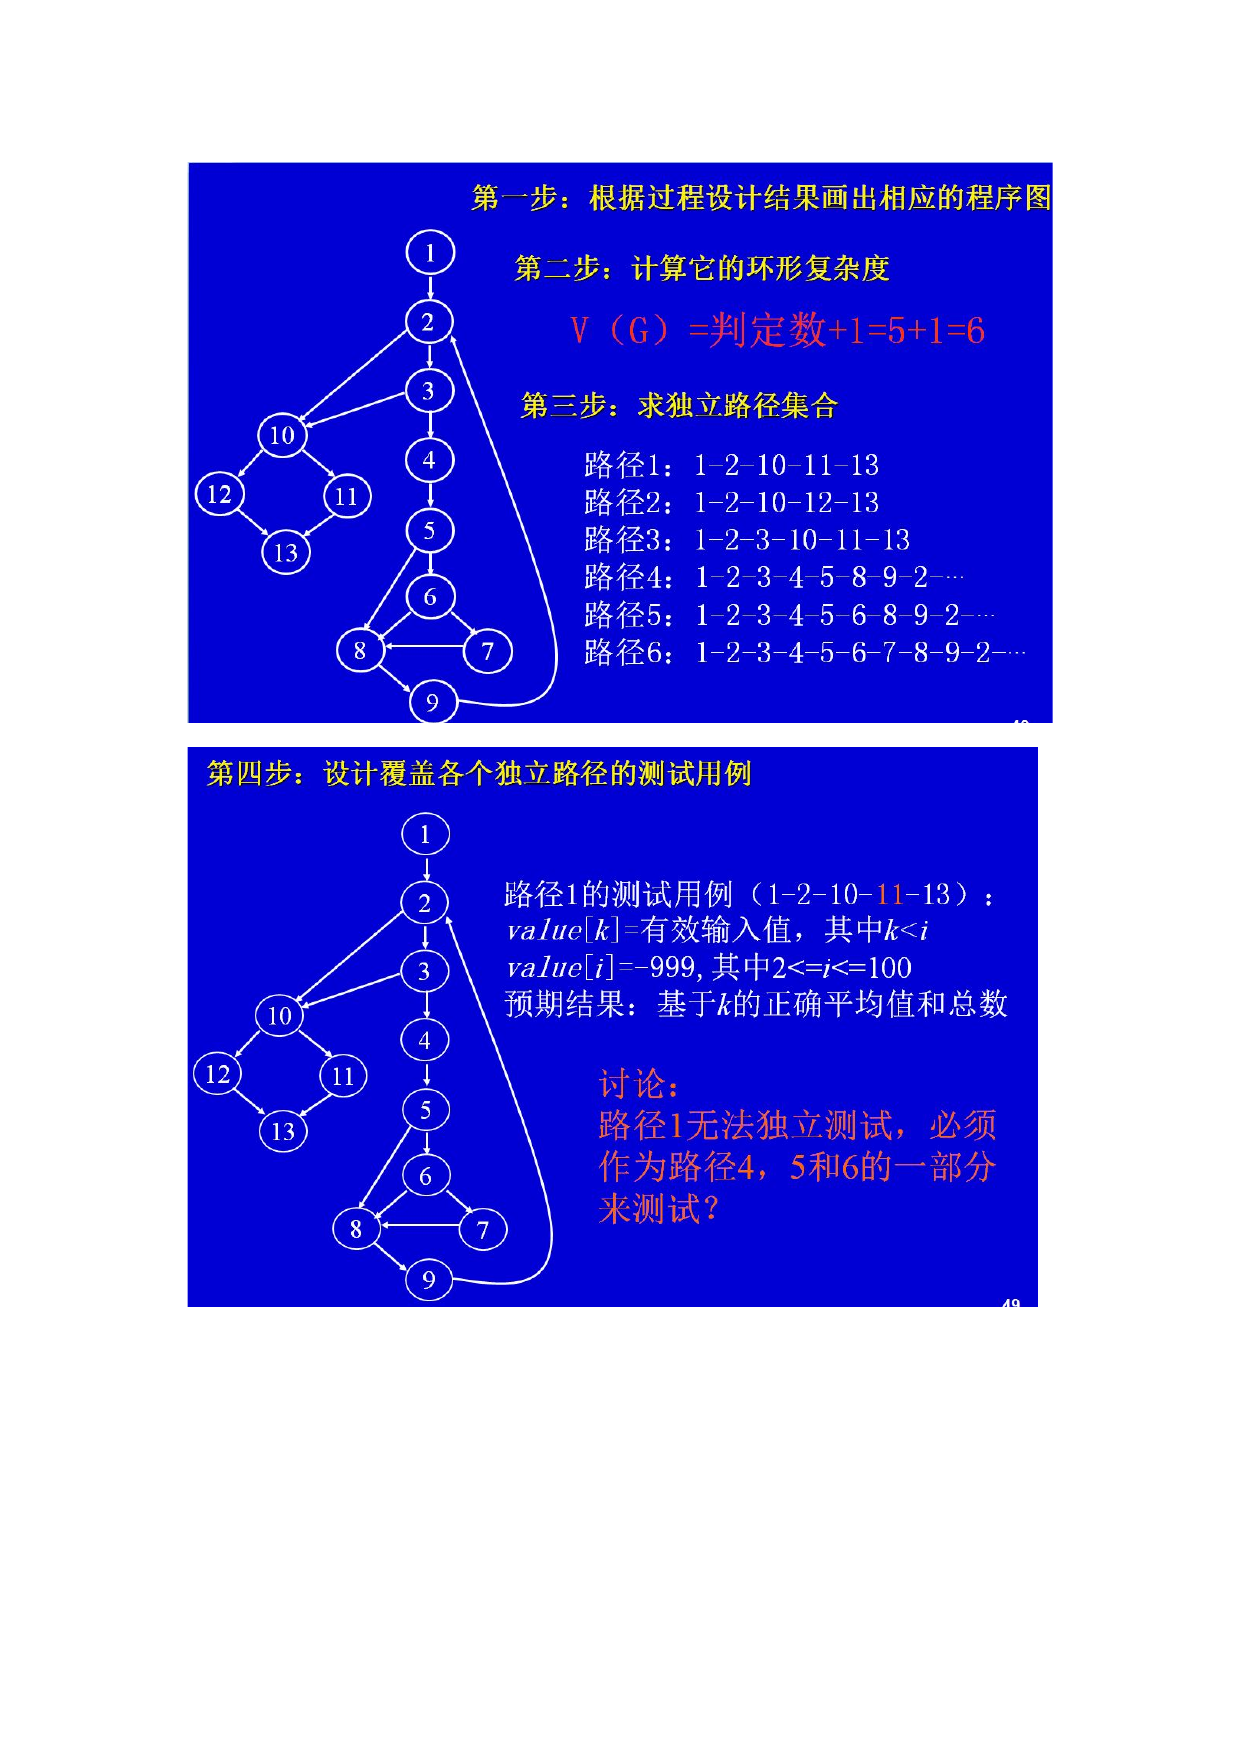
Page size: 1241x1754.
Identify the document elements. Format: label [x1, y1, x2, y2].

picture [187, 747, 1038, 1307]
picture [187, 162, 1053, 723]
